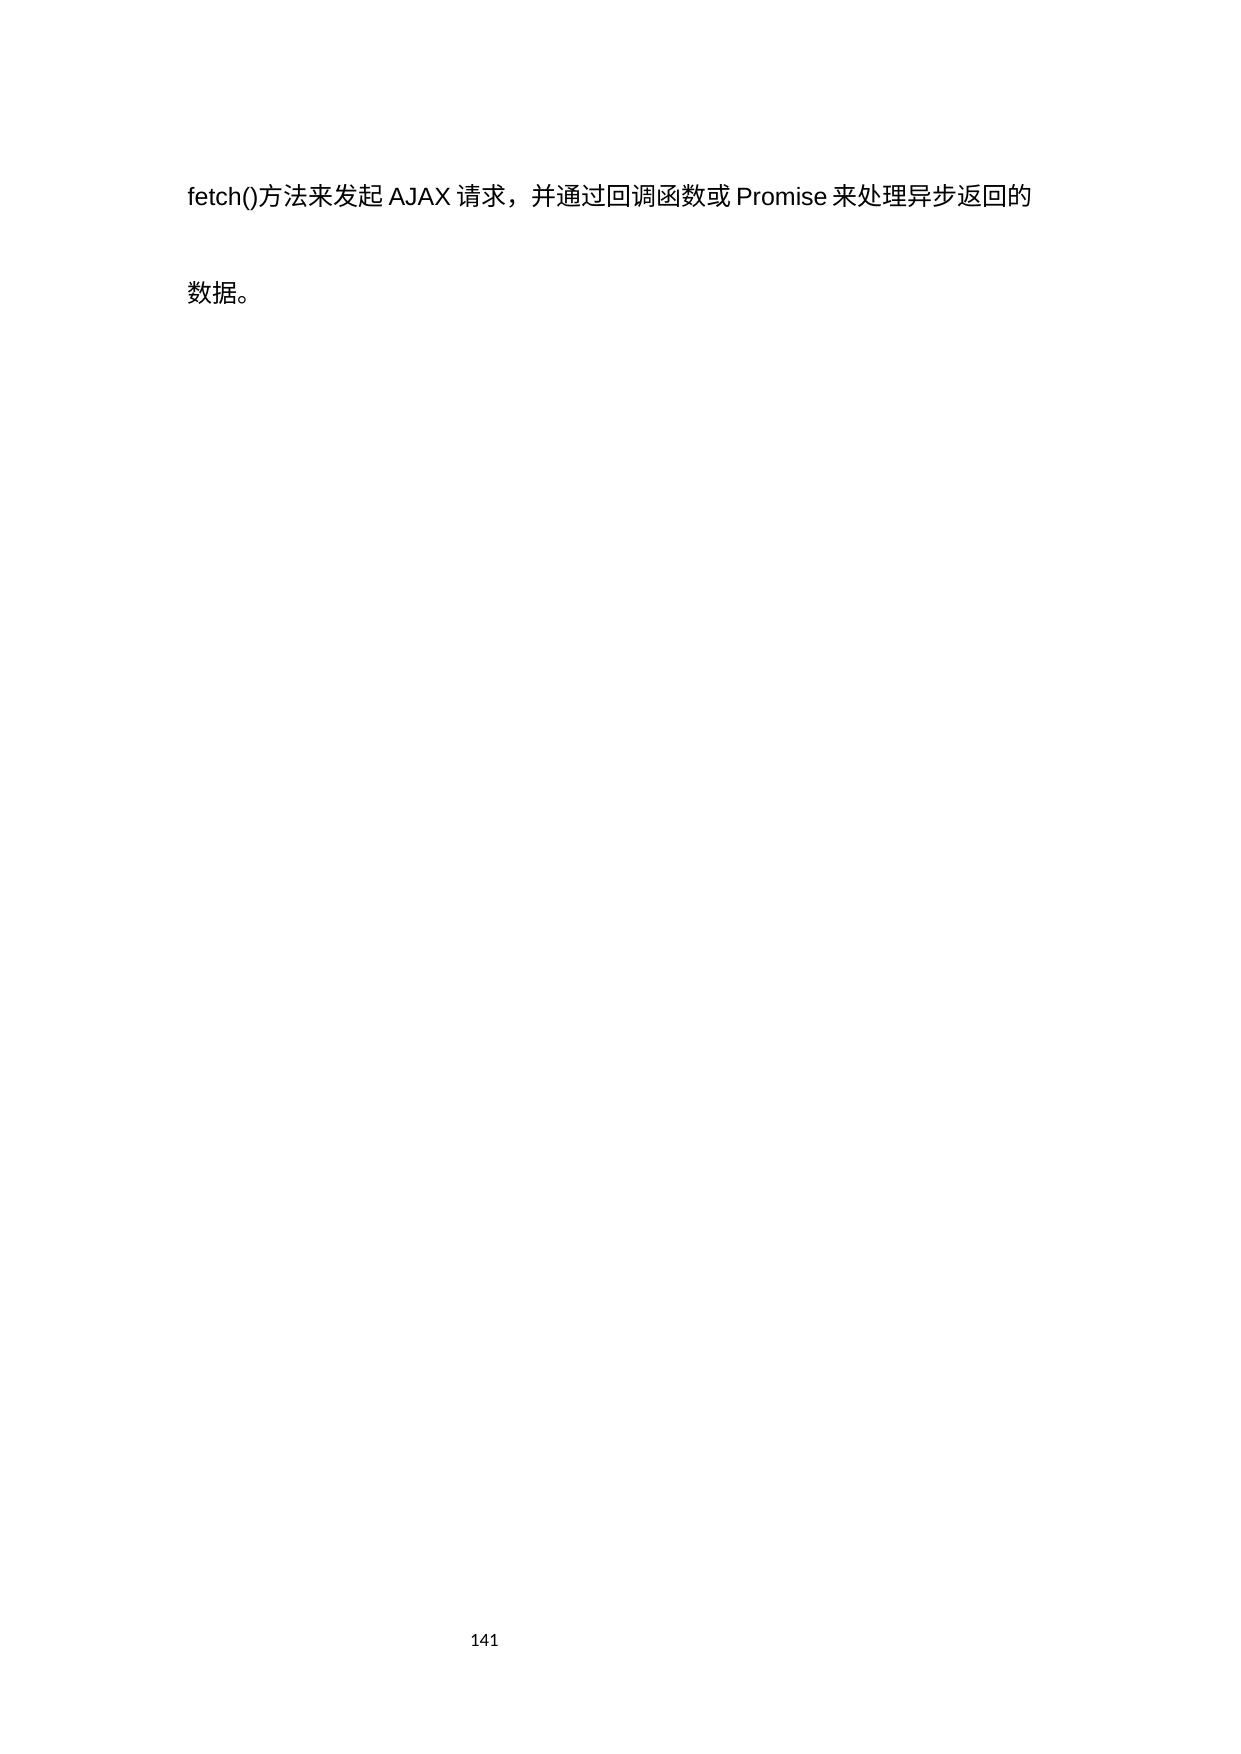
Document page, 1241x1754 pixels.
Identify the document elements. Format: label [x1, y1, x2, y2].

text [187, 162, 1053, 324]
